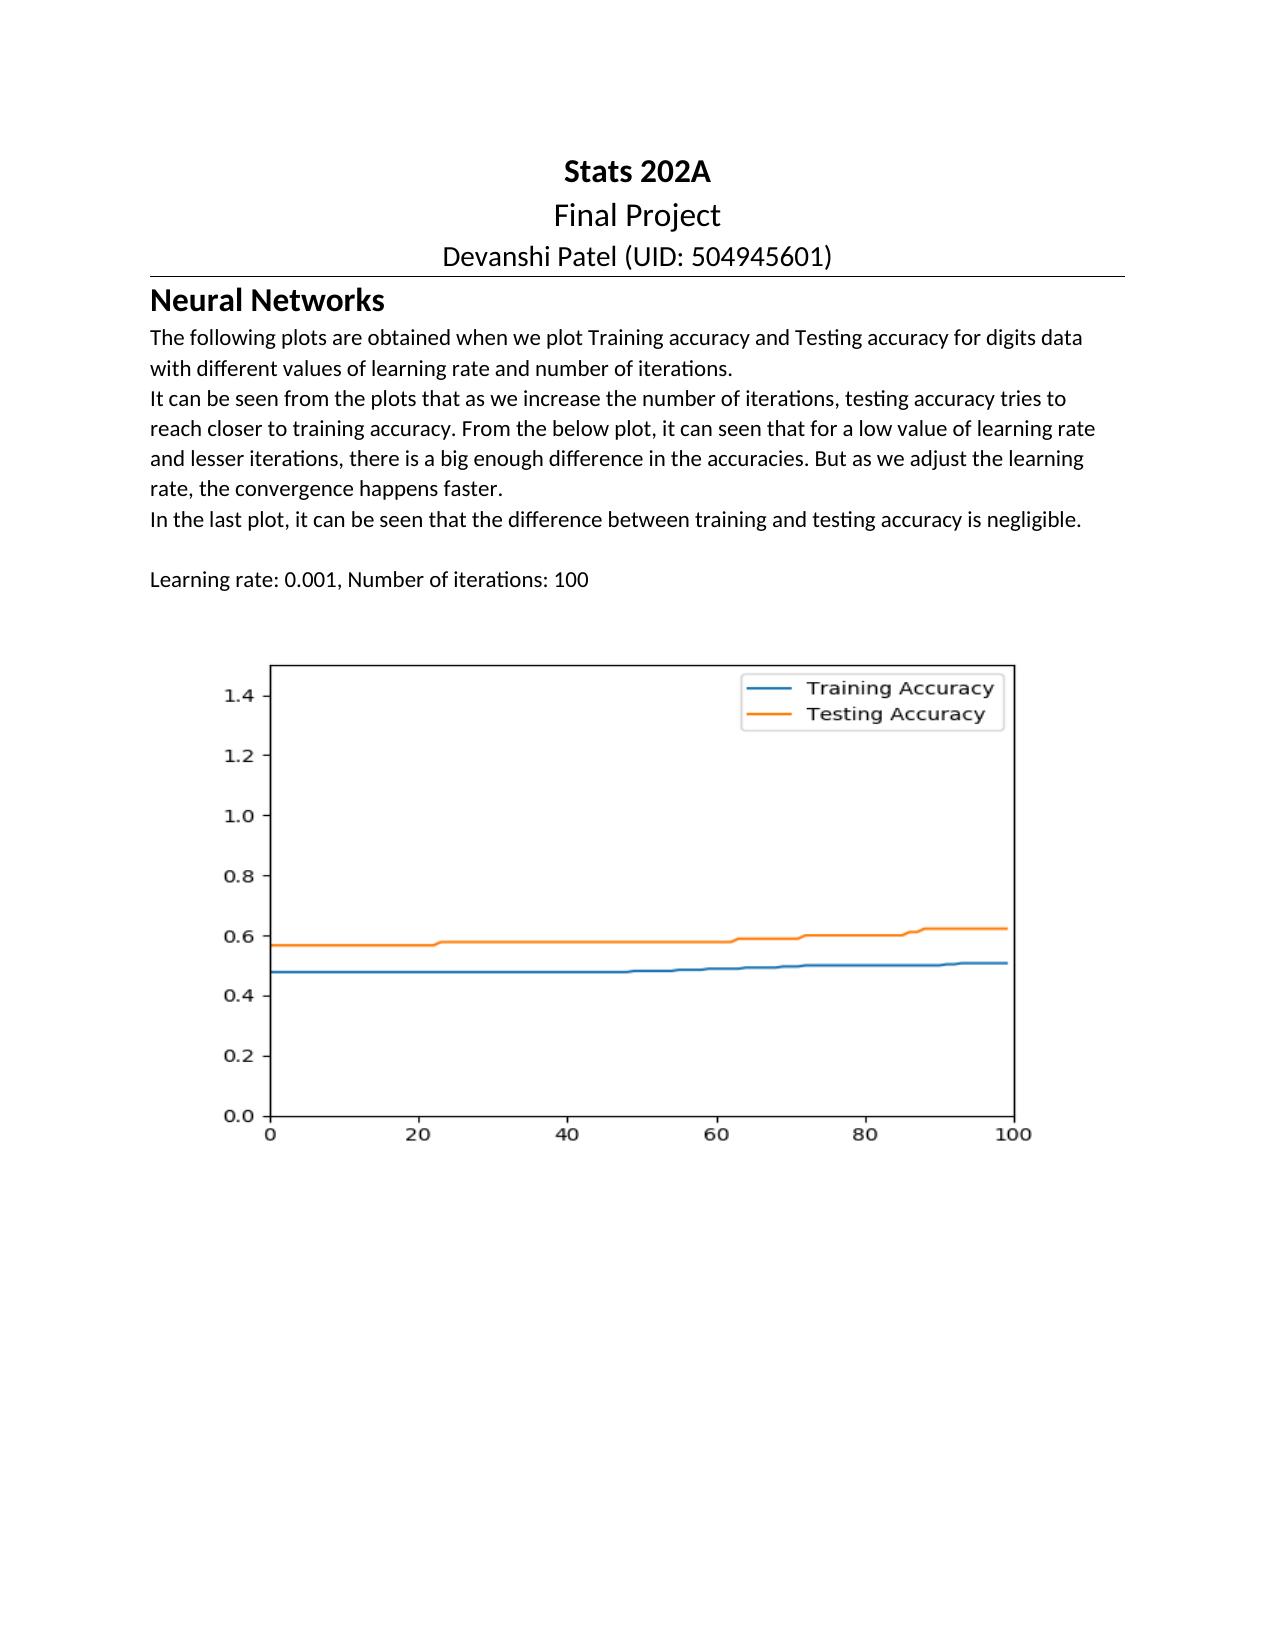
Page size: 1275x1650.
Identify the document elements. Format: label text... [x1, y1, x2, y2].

picture [150, 595, 1110, 1180]
text In the last plot, it can be seen that the difference between training and testing accuracy is negligible. [150, 505, 1125, 533]
text Final Project [150, 194, 1125, 235]
text Stats 202A [150, 150, 1125, 191]
text Devanshi Patel (UID: 504945601) [150, 238, 1125, 276]
text The following plots are obtained when we plot Training accuracy and Testing accuracy for digits data with different values of learning rate and number of iterations. [150, 323, 1125, 382]
text It can be seen from the plots that as we increase the number of iterations, testing accuracy tries to reach closer to training accuracy. From the below plot, it can seen that for a low value of learning rate and lesser iterations, there is a big enough difference in the accuracies. But as we adjust the learning rate, the convergence happens faster. [150, 384, 1125, 502]
text Neural Networks [150, 279, 1125, 320]
text Learning rate: 0.001, Number of iterations: 100 [150, 565, 1125, 593]
